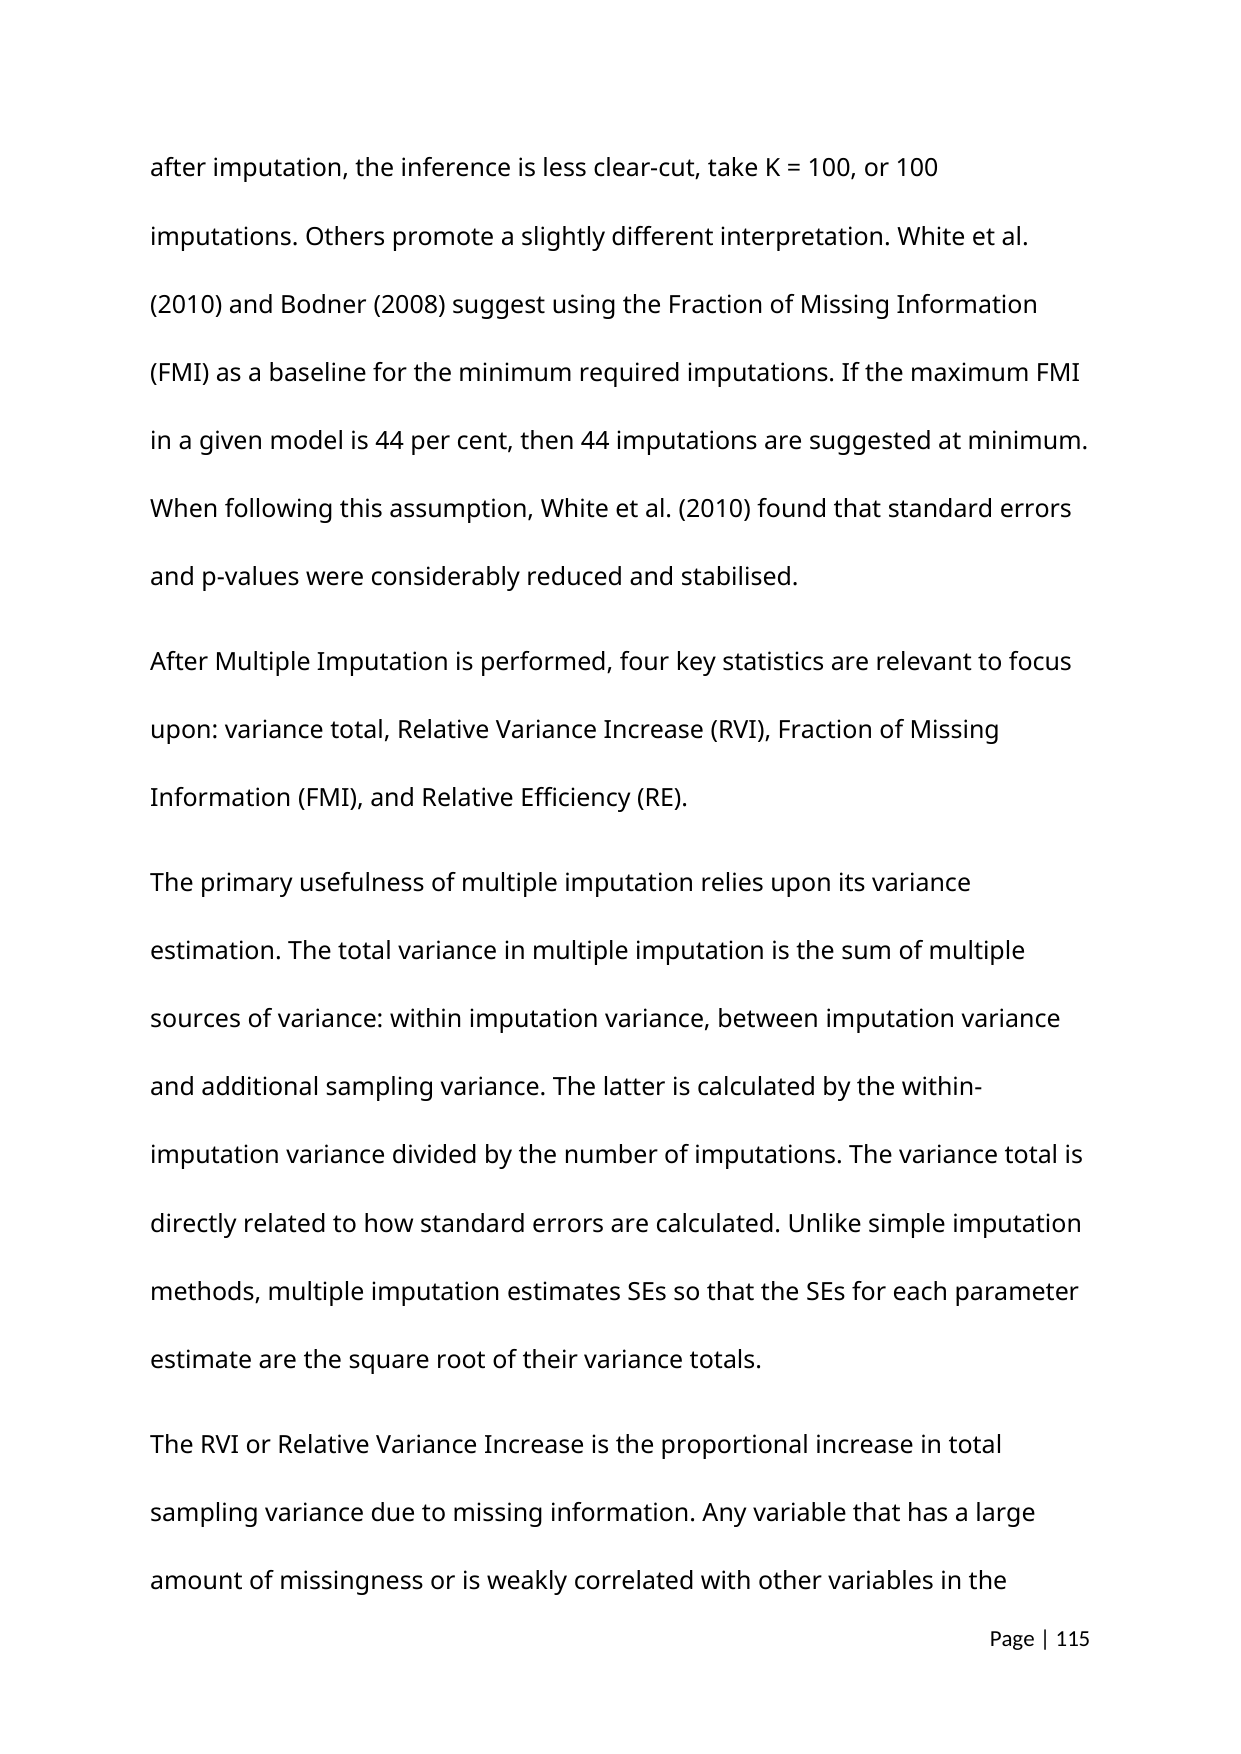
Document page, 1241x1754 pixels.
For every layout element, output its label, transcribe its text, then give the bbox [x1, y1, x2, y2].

text The primary usefulness of multiple imputation relies upon its variance estimation. The total variance in multiple imputation is the sum of multiple sources of variance: within imputation variance, between imputation variance and additional sampling variance. The latter is calculated by the within-imputation variance divided by the number of imputations. The variance total is directly related to how standard errors are calculated. Unlike simple imputation methods, multiple imputation estimates SEs so that the SEs for each parameter estimate are the square root of their variance totals. [150, 864, 1090, 1376]
text After Multiple Imputation is performed, four key statistics are relevant to focus upon: variance total, Relative Variance Increase (RVI), Fraction of Missing Information (FMI), and Relative Efficiency (RE). [150, 643, 1090, 814]
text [150, 1426, 1090, 1597]
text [150, 150, 1090, 593]
